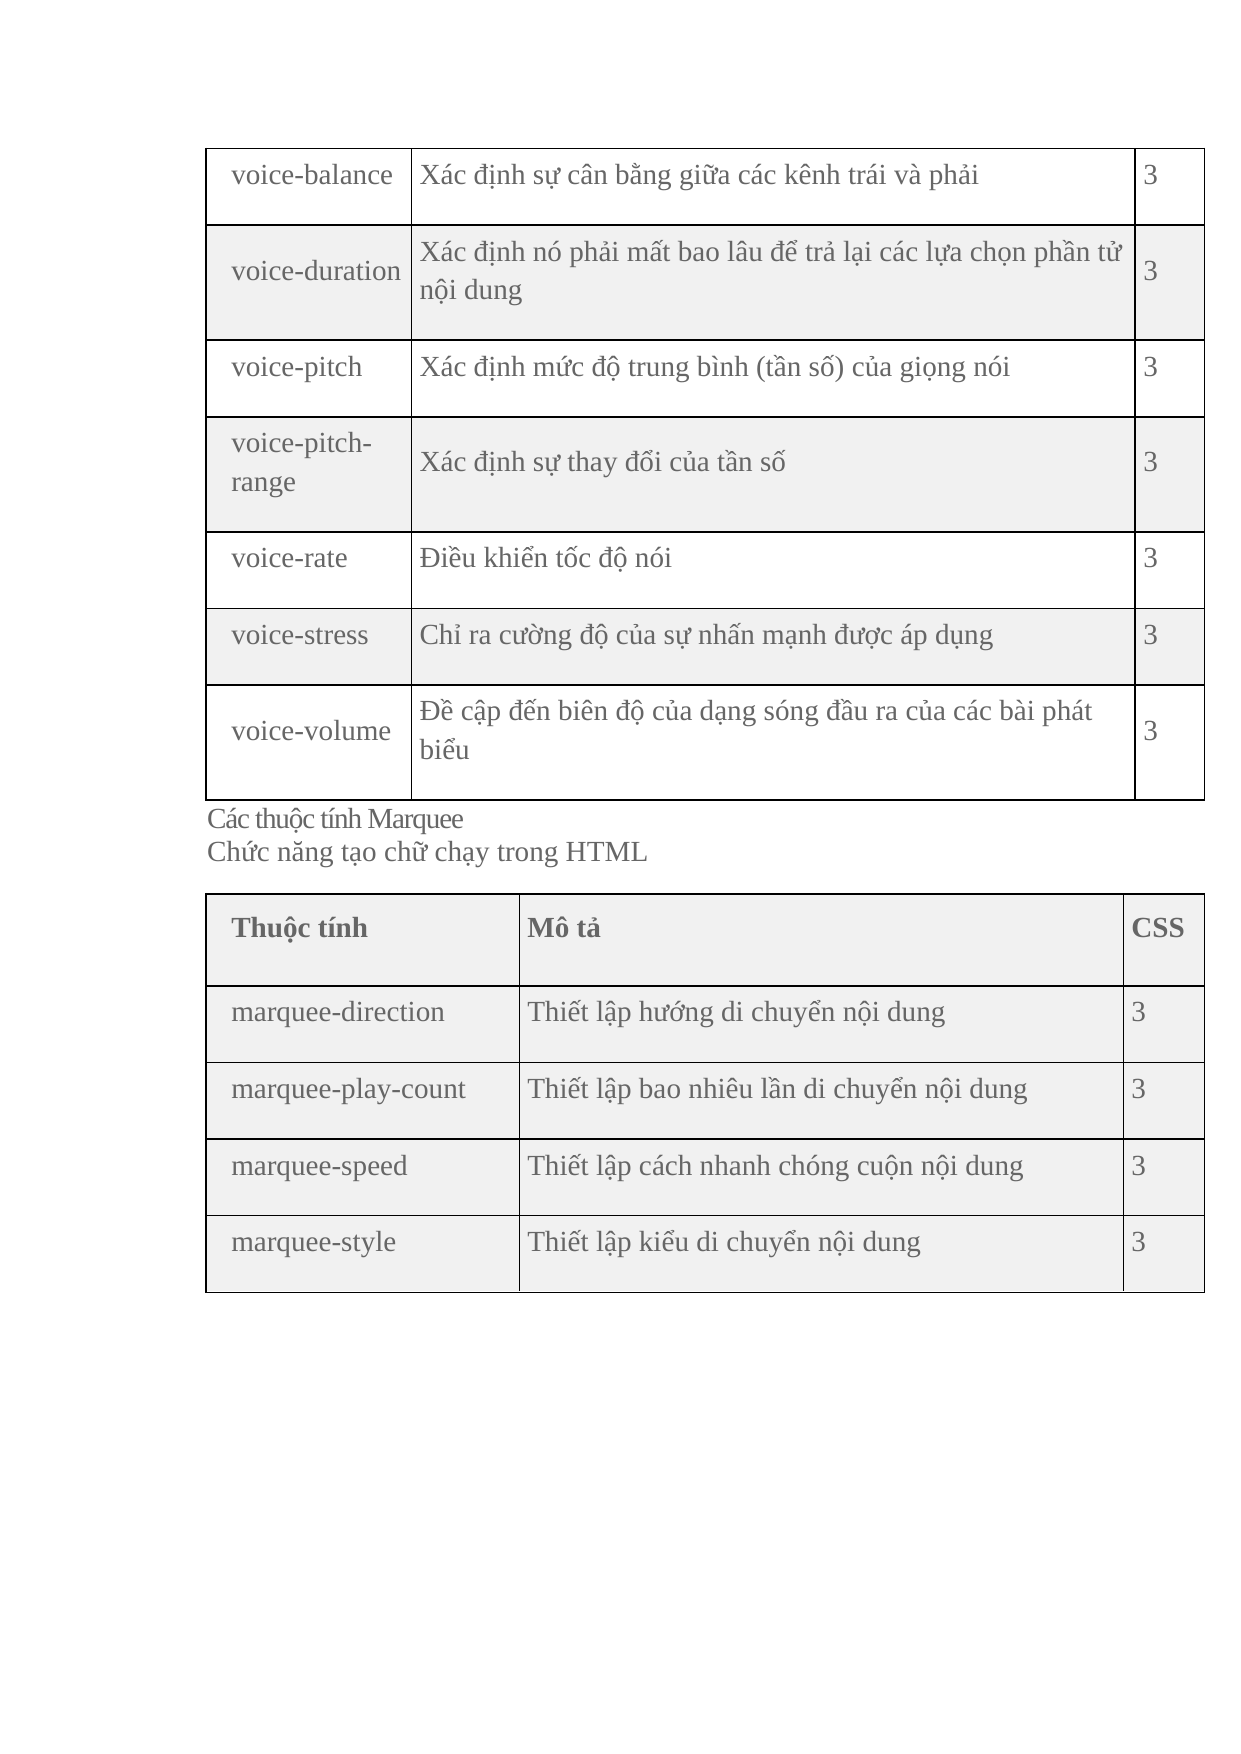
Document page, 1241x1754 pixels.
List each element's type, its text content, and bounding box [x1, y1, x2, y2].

subtitle Các thuộc tính Marquee [207, 801, 1152, 834]
table_cell voice-stress [207, 609, 411, 684]
table_cell Xác định sự cân bằng giữa các kênh trái và phải [412, 149, 1134, 224]
table_cell 3 [1136, 533, 1204, 608]
table_cell 3 [1136, 341, 1204, 416]
table_cell Đề cập đến biên độ của dạng sóng đầu ra của các bài phát biểu [412, 686, 1134, 799]
table_cell marquee-style [207, 1216, 519, 1291]
table_header CSS [1124, 895, 1204, 985]
text Chức năng tạo chữ chạy trong HTML [207, 834, 1152, 868]
table_cell 3 [1124, 1216, 1204, 1291]
table_cell Điều khiển tốc độ nói [412, 533, 1134, 608]
table_cell 3 [1136, 149, 1204, 224]
table_cell voice-pitch [207, 341, 411, 416]
table_cell 3 [1136, 418, 1204, 531]
table_cell voice-pitch-range [207, 418, 411, 531]
table_header Mô tả [520, 895, 1123, 985]
table_cell Xác định mức độ trung bình (tần số) của giọng nói [412, 341, 1134, 416]
table_header Thuộc tính [207, 895, 519, 985]
table_cell Thiết lập hướng di chuyển nội dung [520, 987, 1123, 1062]
table_cell marquee-direction [207, 987, 519, 1062]
table_cell Thiết lập cách nhanh chóng cuộn nội dung [520, 1140, 1123, 1215]
table_cell voice-duration [207, 226, 411, 339]
table_cell 3 [1136, 226, 1204, 339]
table_cell Thiết lập bao nhiêu lần di chuyển nội dung [520, 1063, 1123, 1138]
table_cell Xác định sự thay đổi của tần số [412, 418, 1134, 531]
table_cell Thiết lập kiểu di chuyển nội dung [520, 1216, 1123, 1291]
table_cell voice-volume [207, 686, 411, 799]
table_cell 3 [1124, 987, 1204, 1062]
table_cell marquee-play-count [207, 1063, 519, 1138]
table_cell voice-rate [207, 533, 411, 608]
table_cell voice-balance [207, 149, 411, 224]
table_cell 3 [1136, 609, 1204, 684]
table_cell 3 [1124, 1063, 1204, 1138]
table_cell 3 [1136, 686, 1204, 799]
table_cell marquee-speed [207, 1140, 519, 1215]
table_cell Xác định nó phải mất bao lâu để trả lại các lựa chọn phần tử nội dung [412, 226, 1134, 339]
table_cell Chỉ ra cường độ của sự nhấn mạnh được áp dụng [412, 609, 1134, 684]
table_cell 3 [1124, 1140, 1204, 1215]
